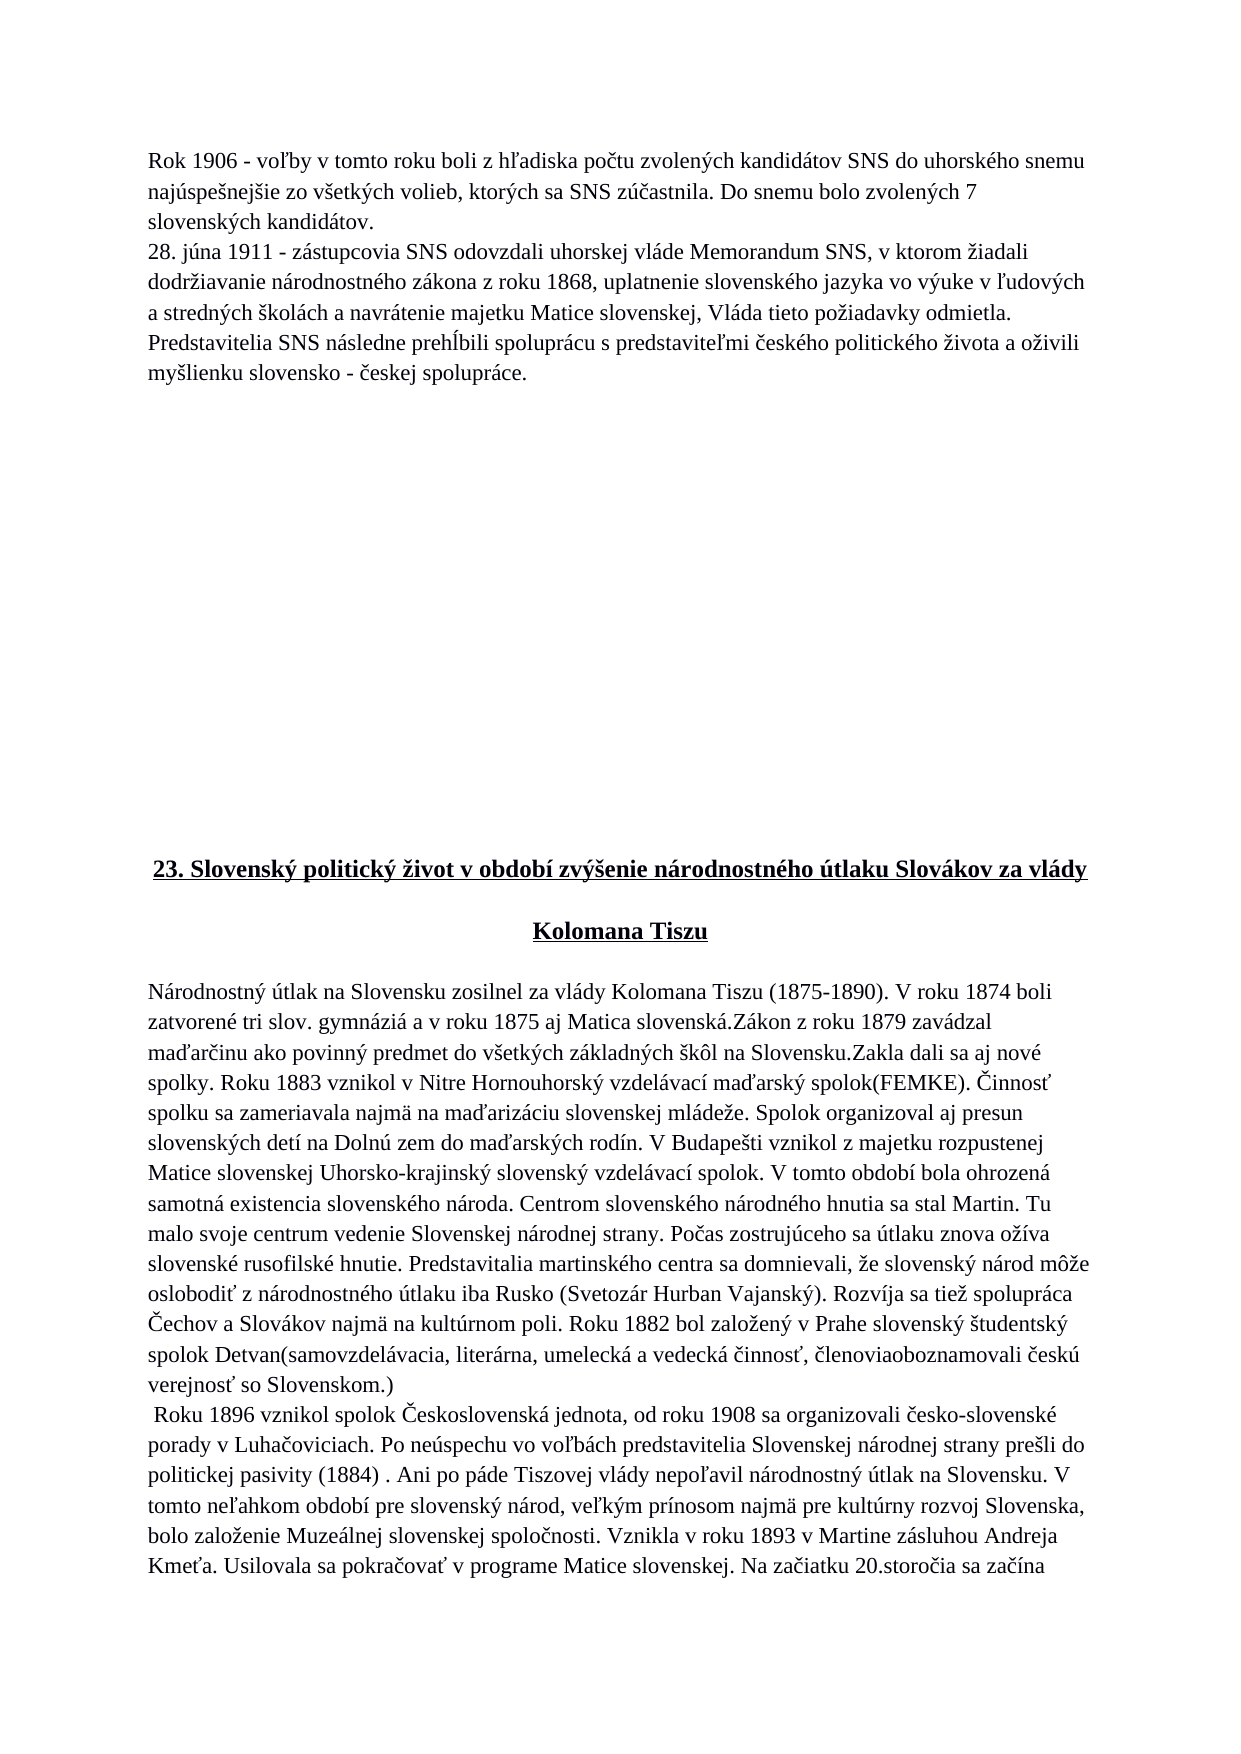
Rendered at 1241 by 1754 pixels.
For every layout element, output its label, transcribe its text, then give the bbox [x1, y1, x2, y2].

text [148, 978, 1093, 1578]
text 23. Slovenský politický život v období zvýšenie národnostného útlaku Slovákov za vlády [148, 854, 1093, 882]
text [148, 148, 1093, 385]
text Kolomana Tiszu [148, 916, 1093, 945]
